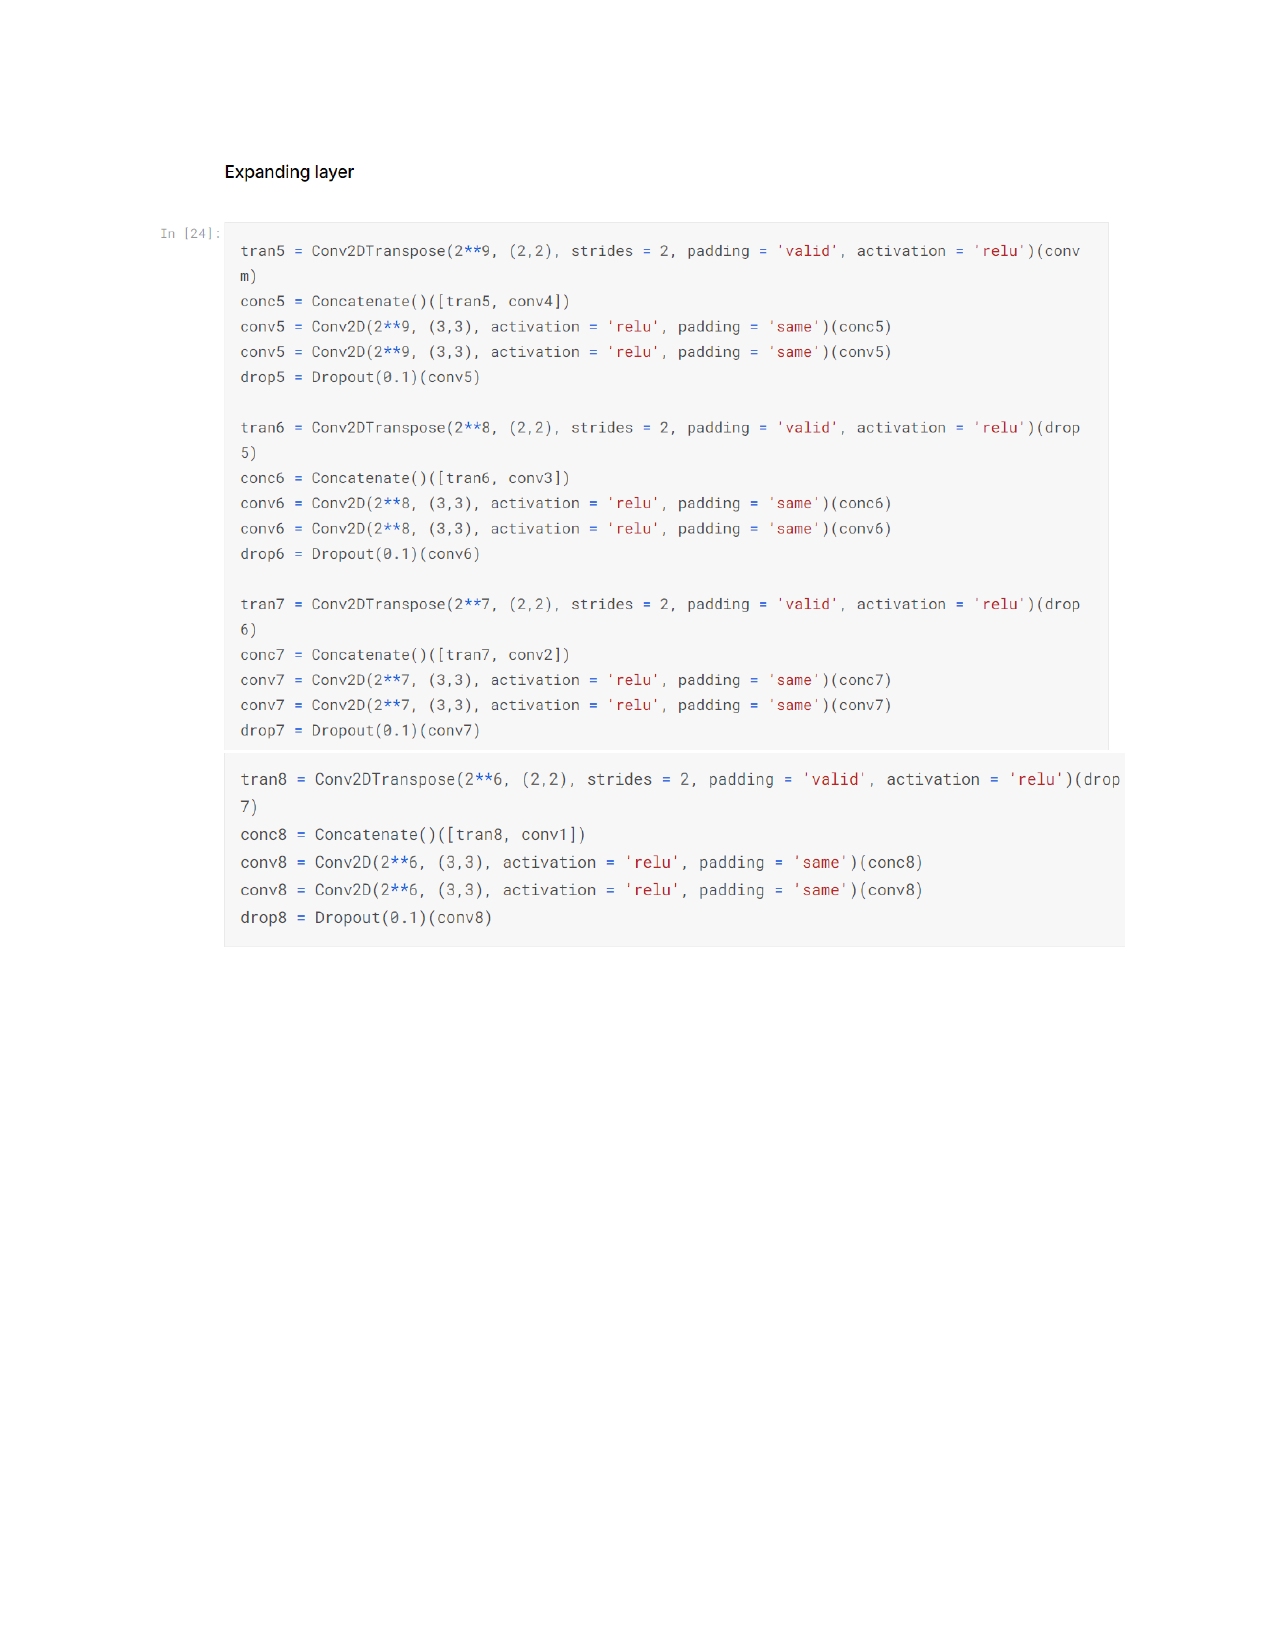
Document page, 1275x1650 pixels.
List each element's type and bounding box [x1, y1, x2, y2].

picture [186, 753, 1125, 959]
picture [150, 150, 1125, 750]
